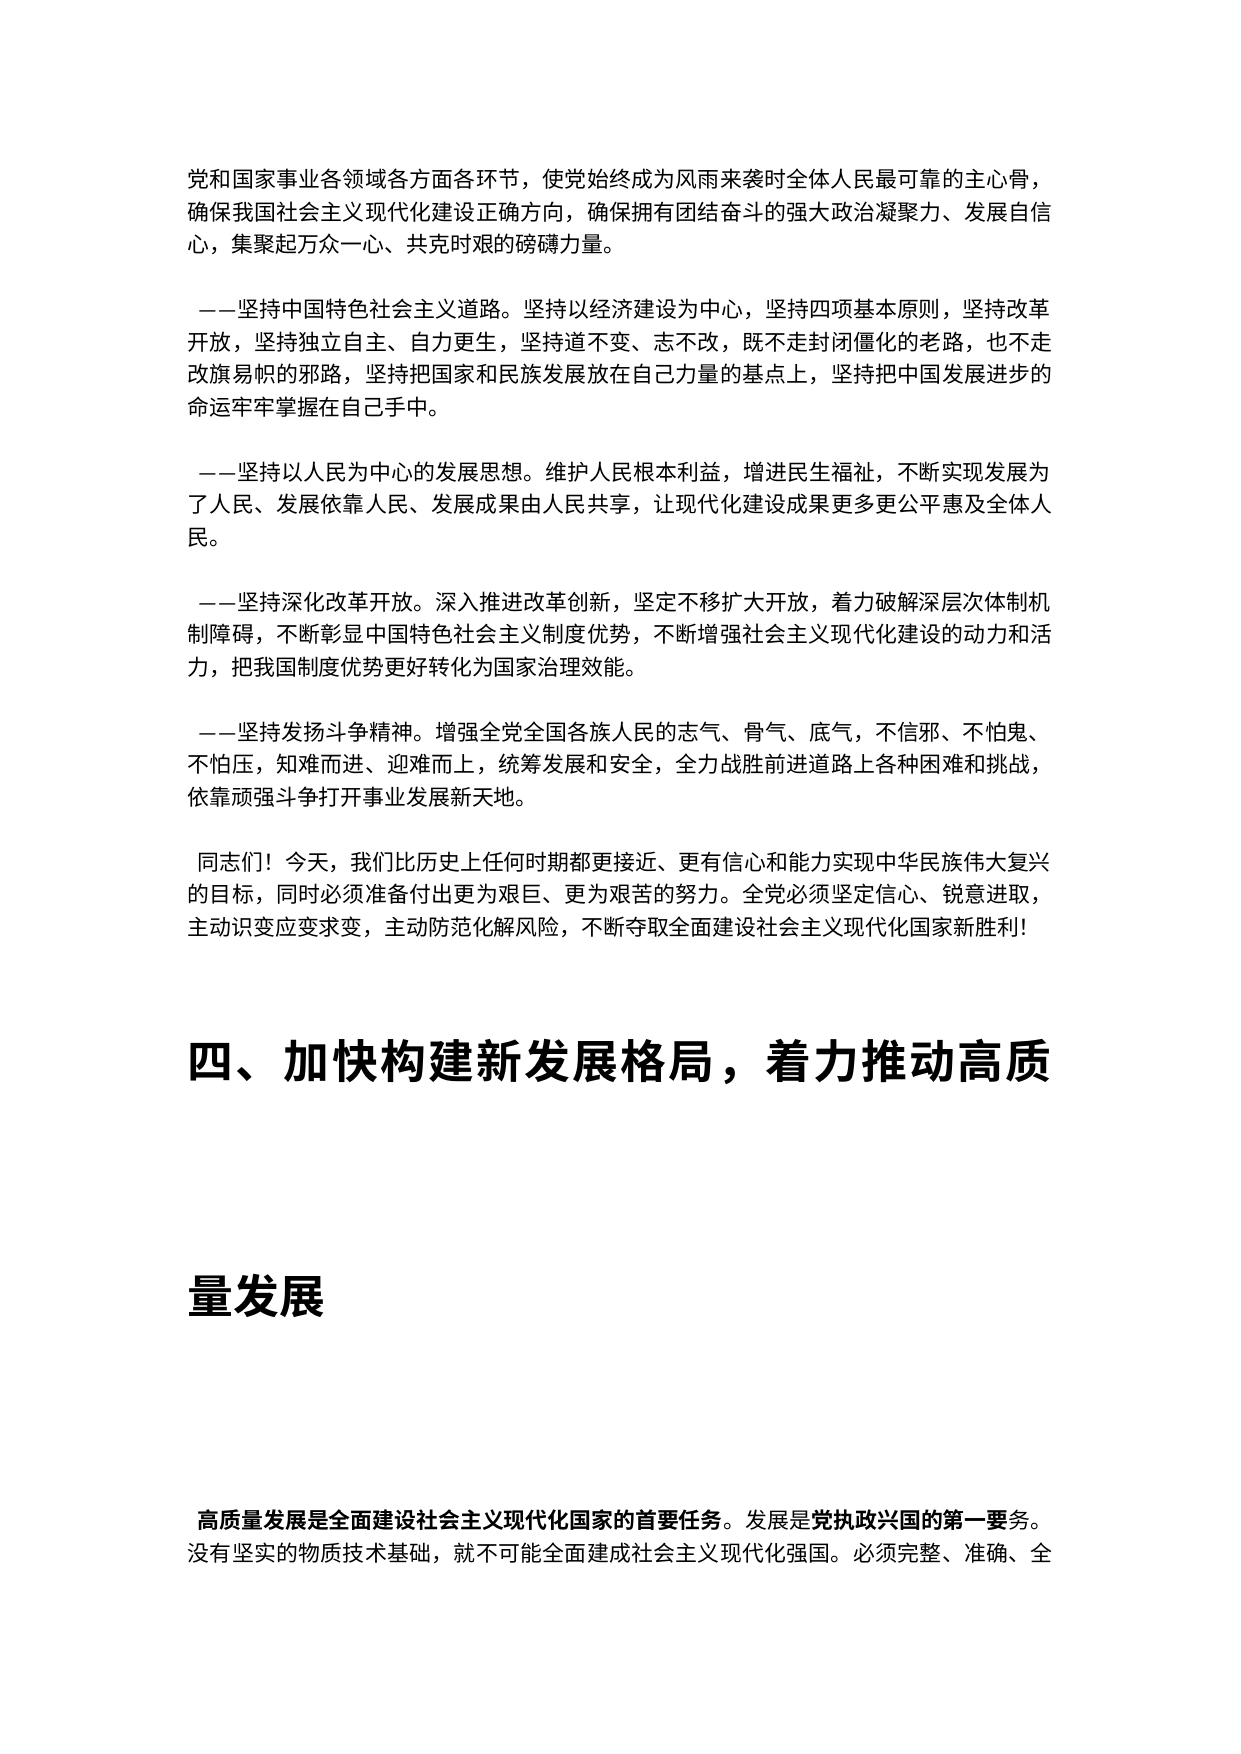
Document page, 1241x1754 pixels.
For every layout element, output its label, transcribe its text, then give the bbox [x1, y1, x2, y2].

text ——坚持深化改革开放。深入推进改革创新，坚定不移扩大开放，着力破解深层次体制机制障碍，不断彰显中国特色社会主义制度优势，不断增强社会主义现代化建设的动力和活力，把我国制度优势更好转化为国家治理效能。 [187, 584, 1053, 682]
text ——坚持中国特色社会主义道路。坚持以经济建设为中心，坚持四项基本原则，坚持改革开放，坚持独立自主、自力更生，坚持道不变、志不改，既不走封闭僵化的老路，也不走改旗易帜的邪路，坚持把国家和民族发展放在自己力量的基点上，坚持把中国发展进步的命运牢牢掌握在自己手中。 [187, 292, 1053, 422]
subtitle 四、加快构建新发展格局，着力推动高质量发展 [187, 1010, 1053, 1342]
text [187, 1503, 1053, 1568]
text 同志们！今天，我们比历史上任何时期都更接近、更有信心和能力实现中华民族伟大复兴的目标，同时必须准备付出更为艰巨、更为艰苦的努力。全党必须坚定信心、锐意进取，主动识变应变求变，主动防范化解风险，不断夺取全面建设社会主义现代化国家新胜利！ [187, 844, 1053, 942]
text ——坚持发扬斗争精神。增强全党全国各族人民的志气、骨气、底气，不信邪、不怕鬼、不怕压，知难而进、迎难而上，统筹发展和安全，全力战胜前进道路上各种困难和挑战，依靠顽强斗争打开事业发展新天地。 [187, 714, 1053, 812]
text ——坚持以人民为中心的发展思想。维护人民根本利益，增进民生福祉，不断实现发展为了人民、发展依靠人民、发展成果由人民共享，让现代化建设成果更多更公平惠及全体人民。 [187, 454, 1053, 552]
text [187, 162, 1053, 259]
